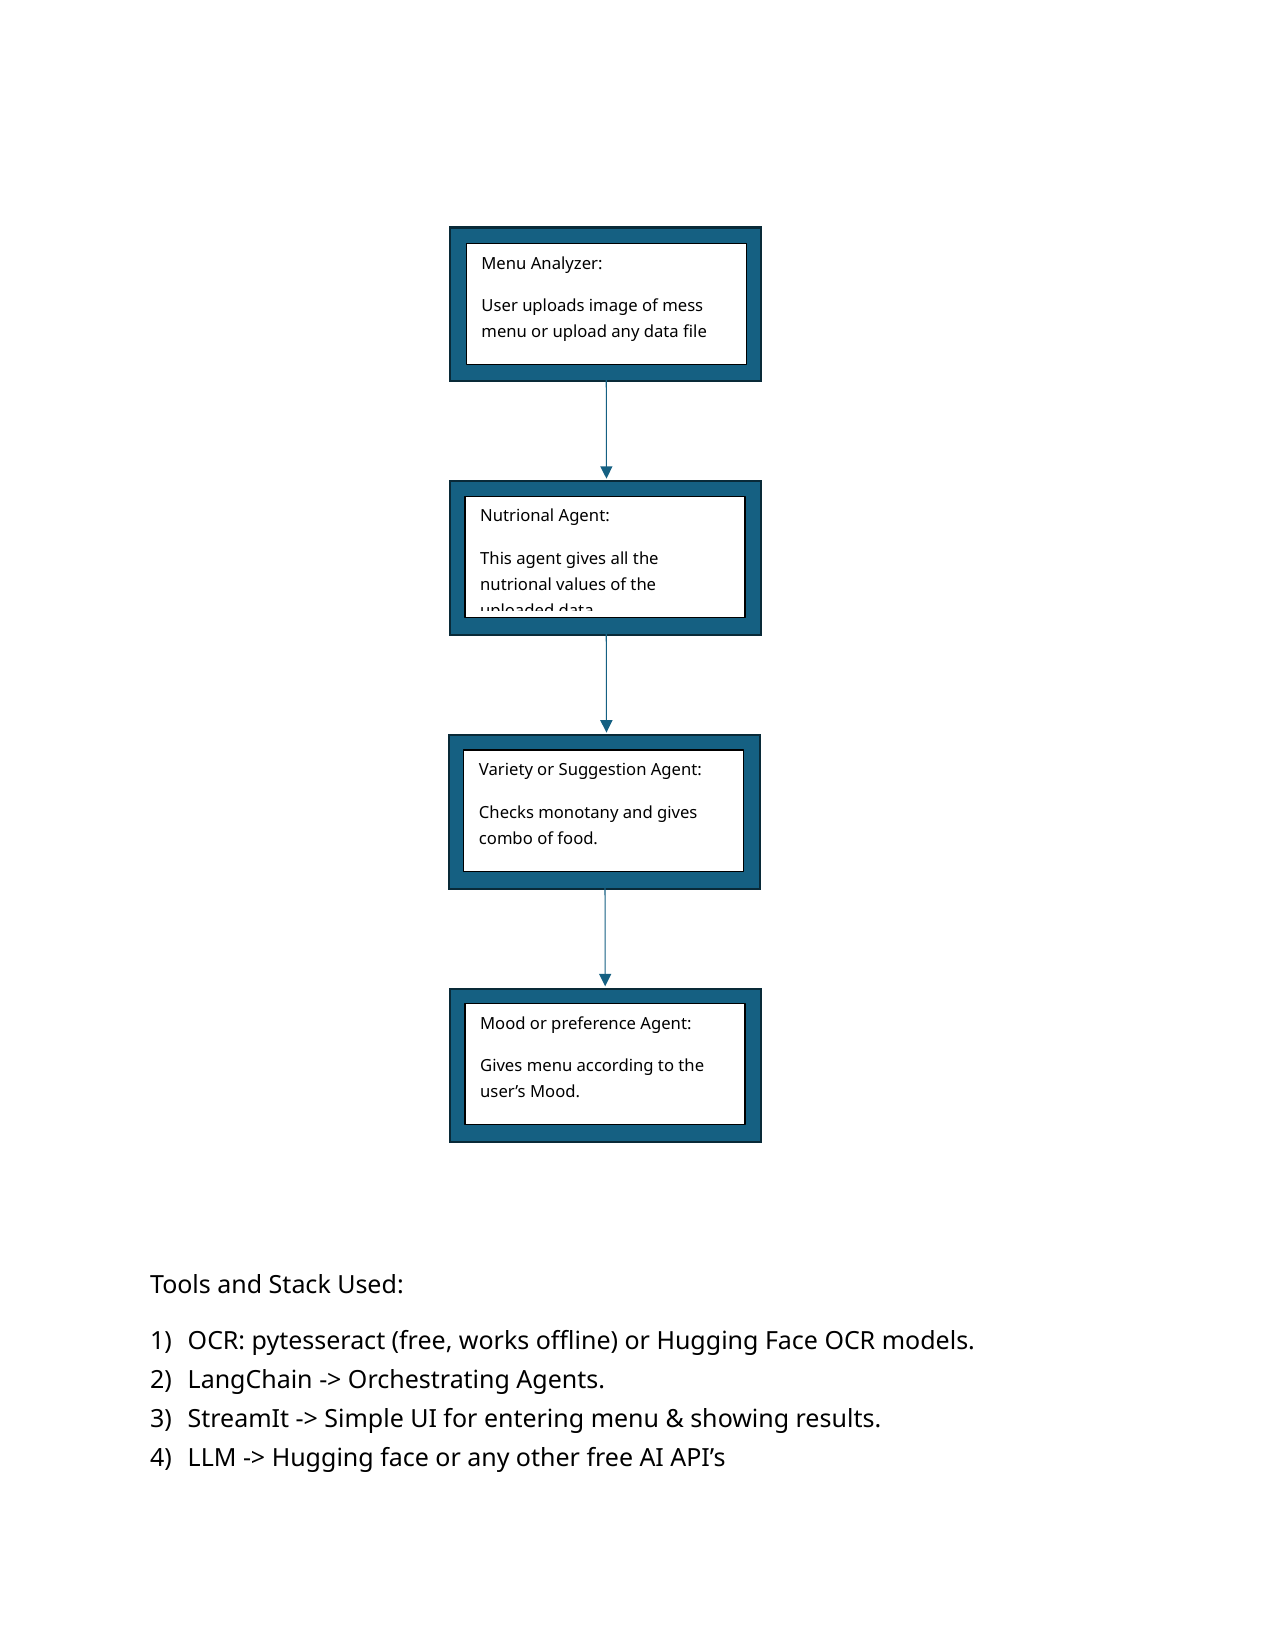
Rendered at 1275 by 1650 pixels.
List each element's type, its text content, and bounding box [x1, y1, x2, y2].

list OCR: pytesseract (free, works offline) or Hugging Face OCR models. [150, 1322, 1125, 1357]
list StreamIt -> Simple UI for entering menu & showing results. [150, 1401, 1125, 1435]
text Tools and Stack Used: [150, 1267, 1125, 1301]
list LangChain -> Orchestrating Agents. [150, 1362, 1125, 1396]
list LLM -> Hugging face or any other free AI API’s [150, 1440, 1125, 1474]
